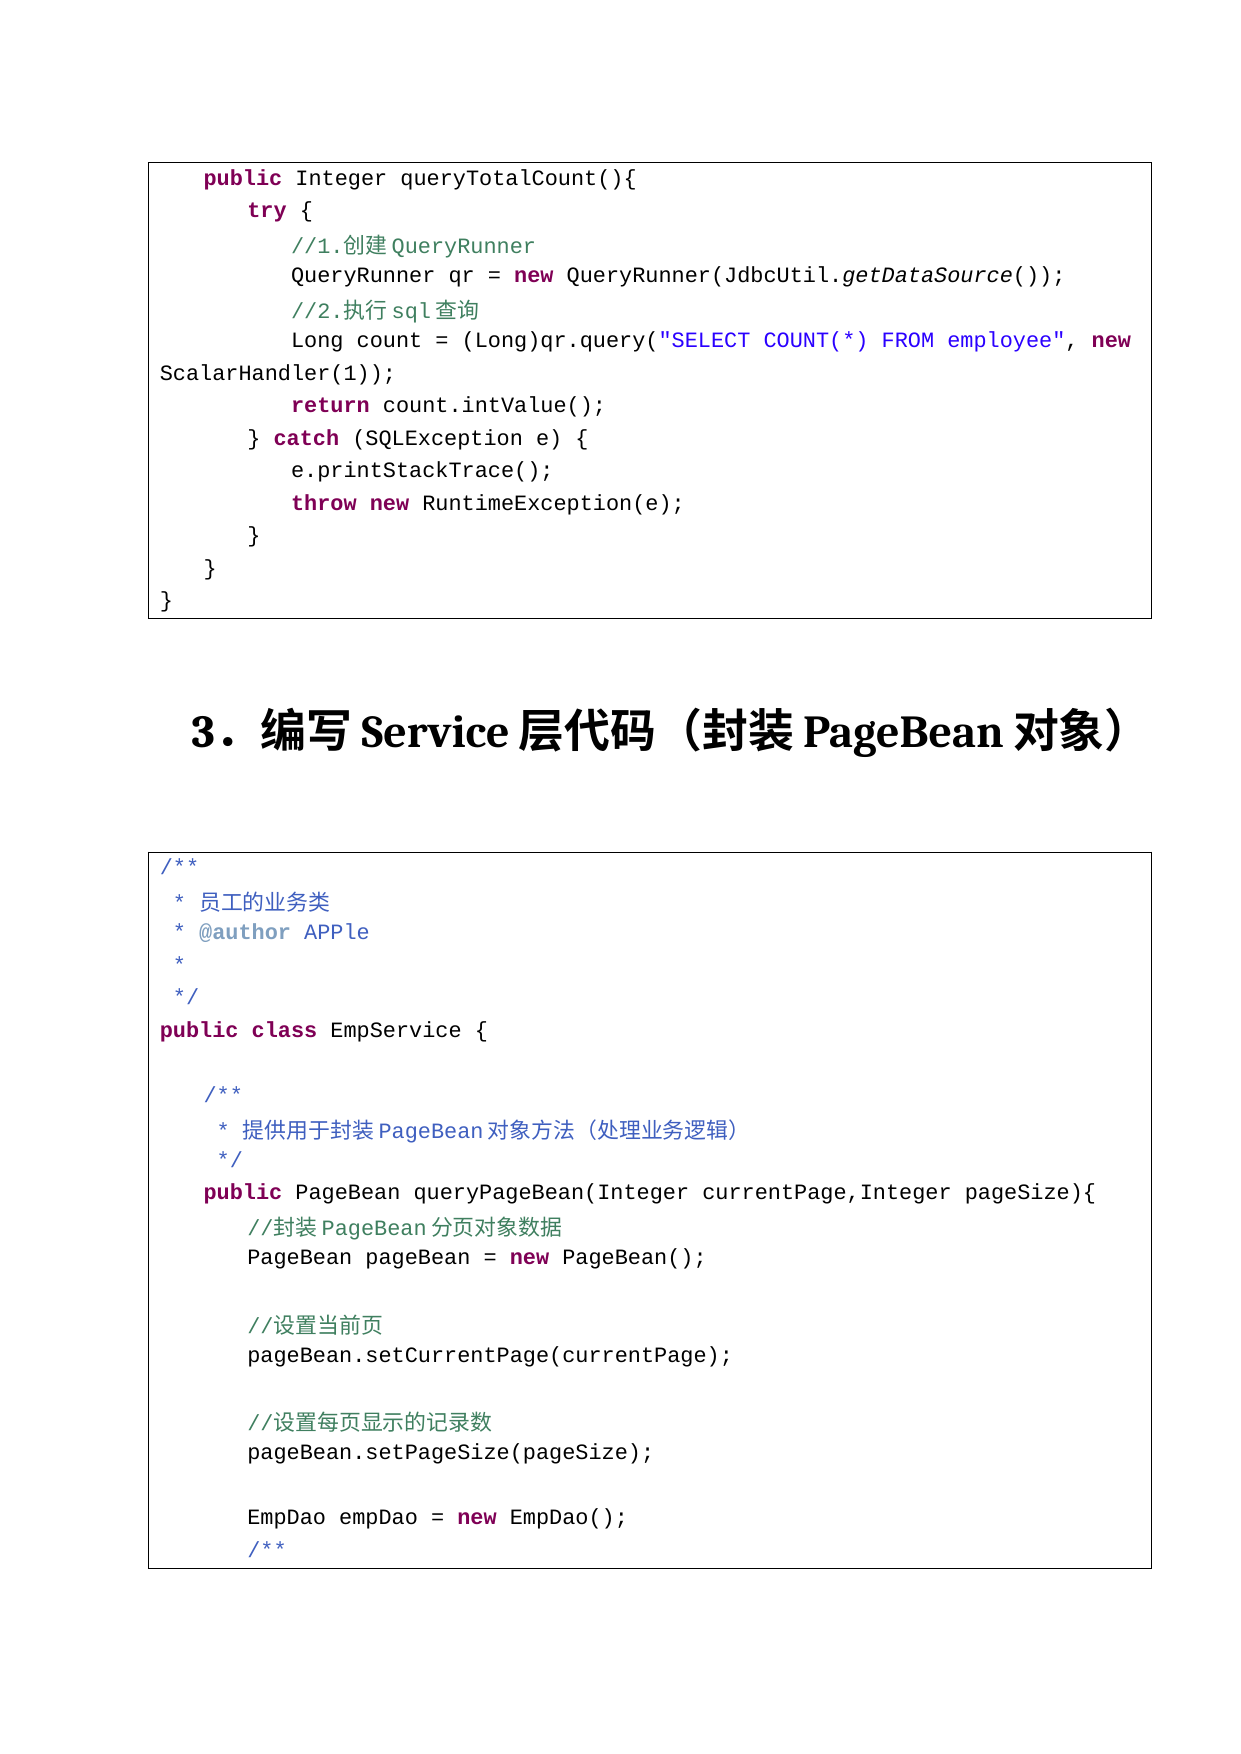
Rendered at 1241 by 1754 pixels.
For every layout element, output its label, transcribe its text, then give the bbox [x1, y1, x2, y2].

subtitle 3．编写Service层代码（封装PageBean对象） [148, 679, 1152, 776]
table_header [149, 163, 1151, 618]
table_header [149, 853, 1151, 1568]
